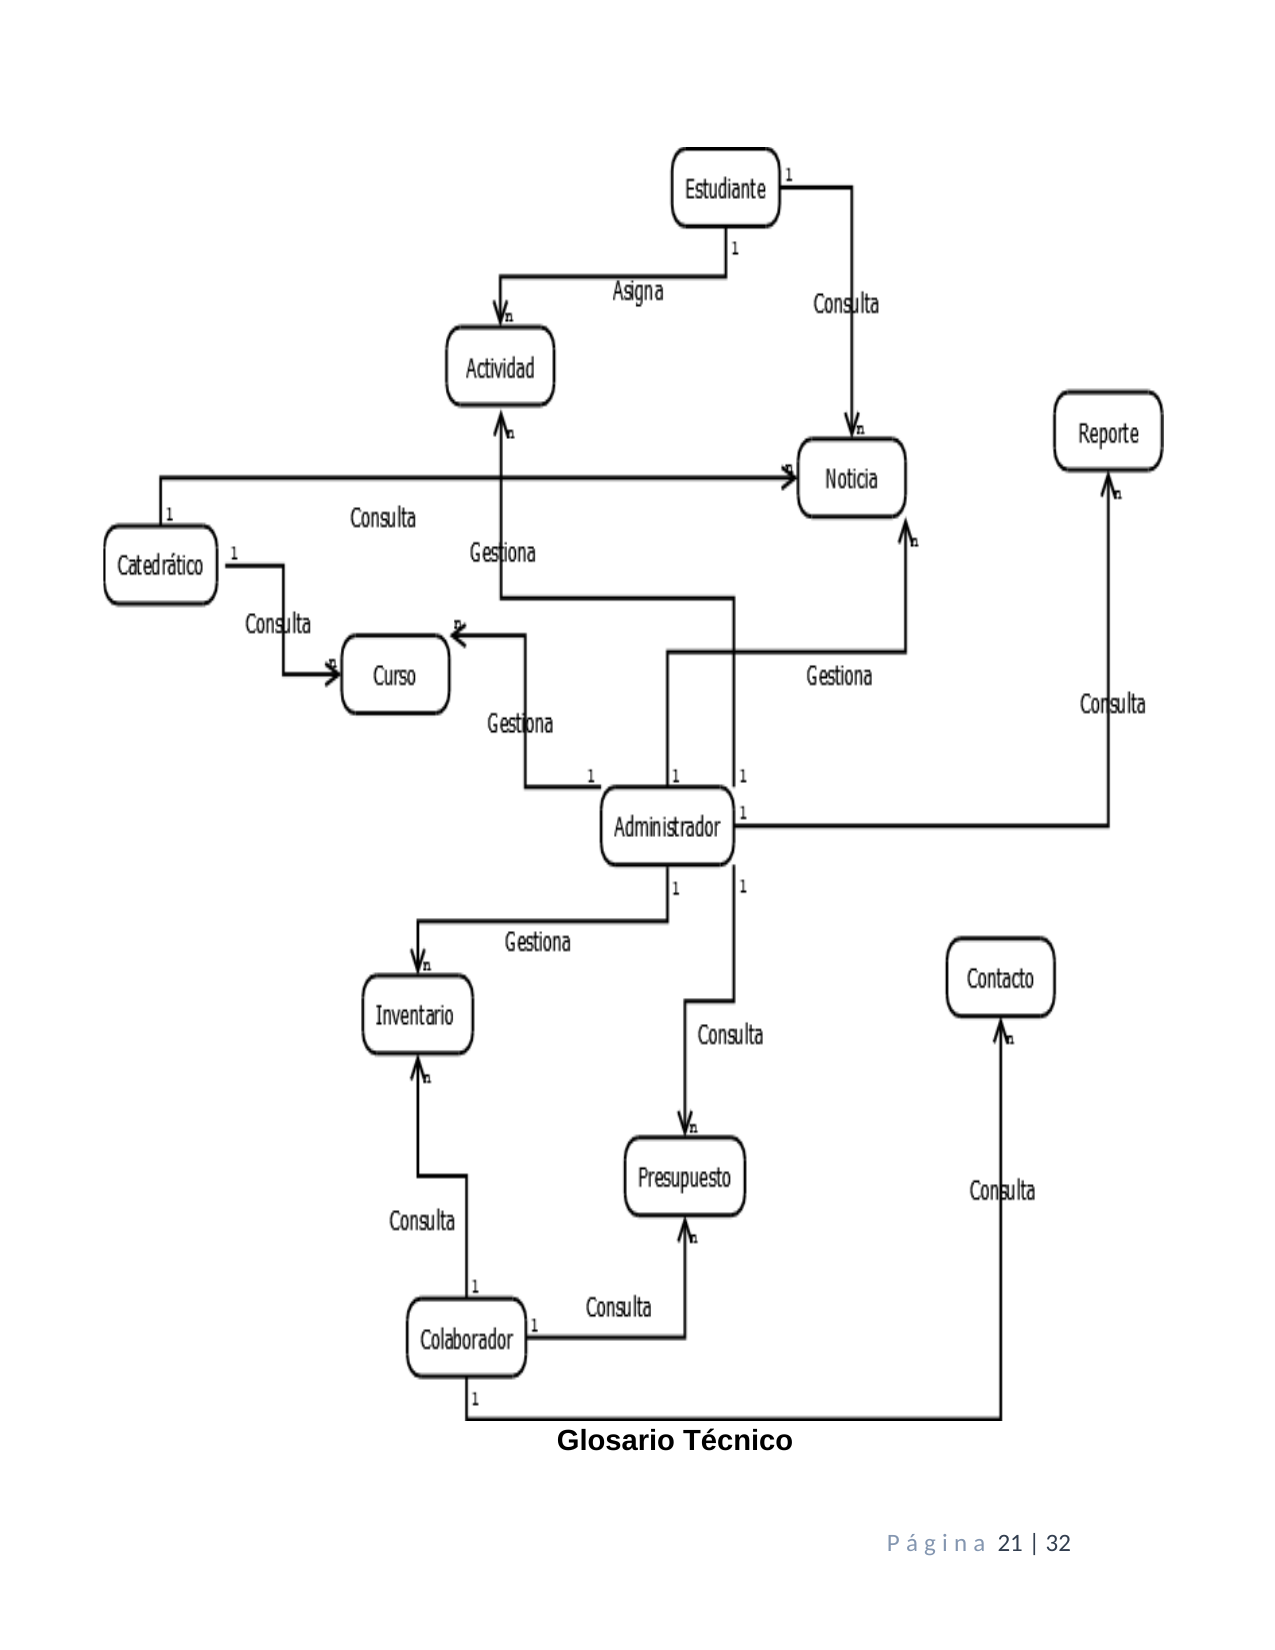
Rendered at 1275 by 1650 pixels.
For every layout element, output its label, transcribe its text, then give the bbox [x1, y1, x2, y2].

picture [103, 147, 1164, 1421]
list Glosario Técnico [252, 1423, 1098, 1457]
